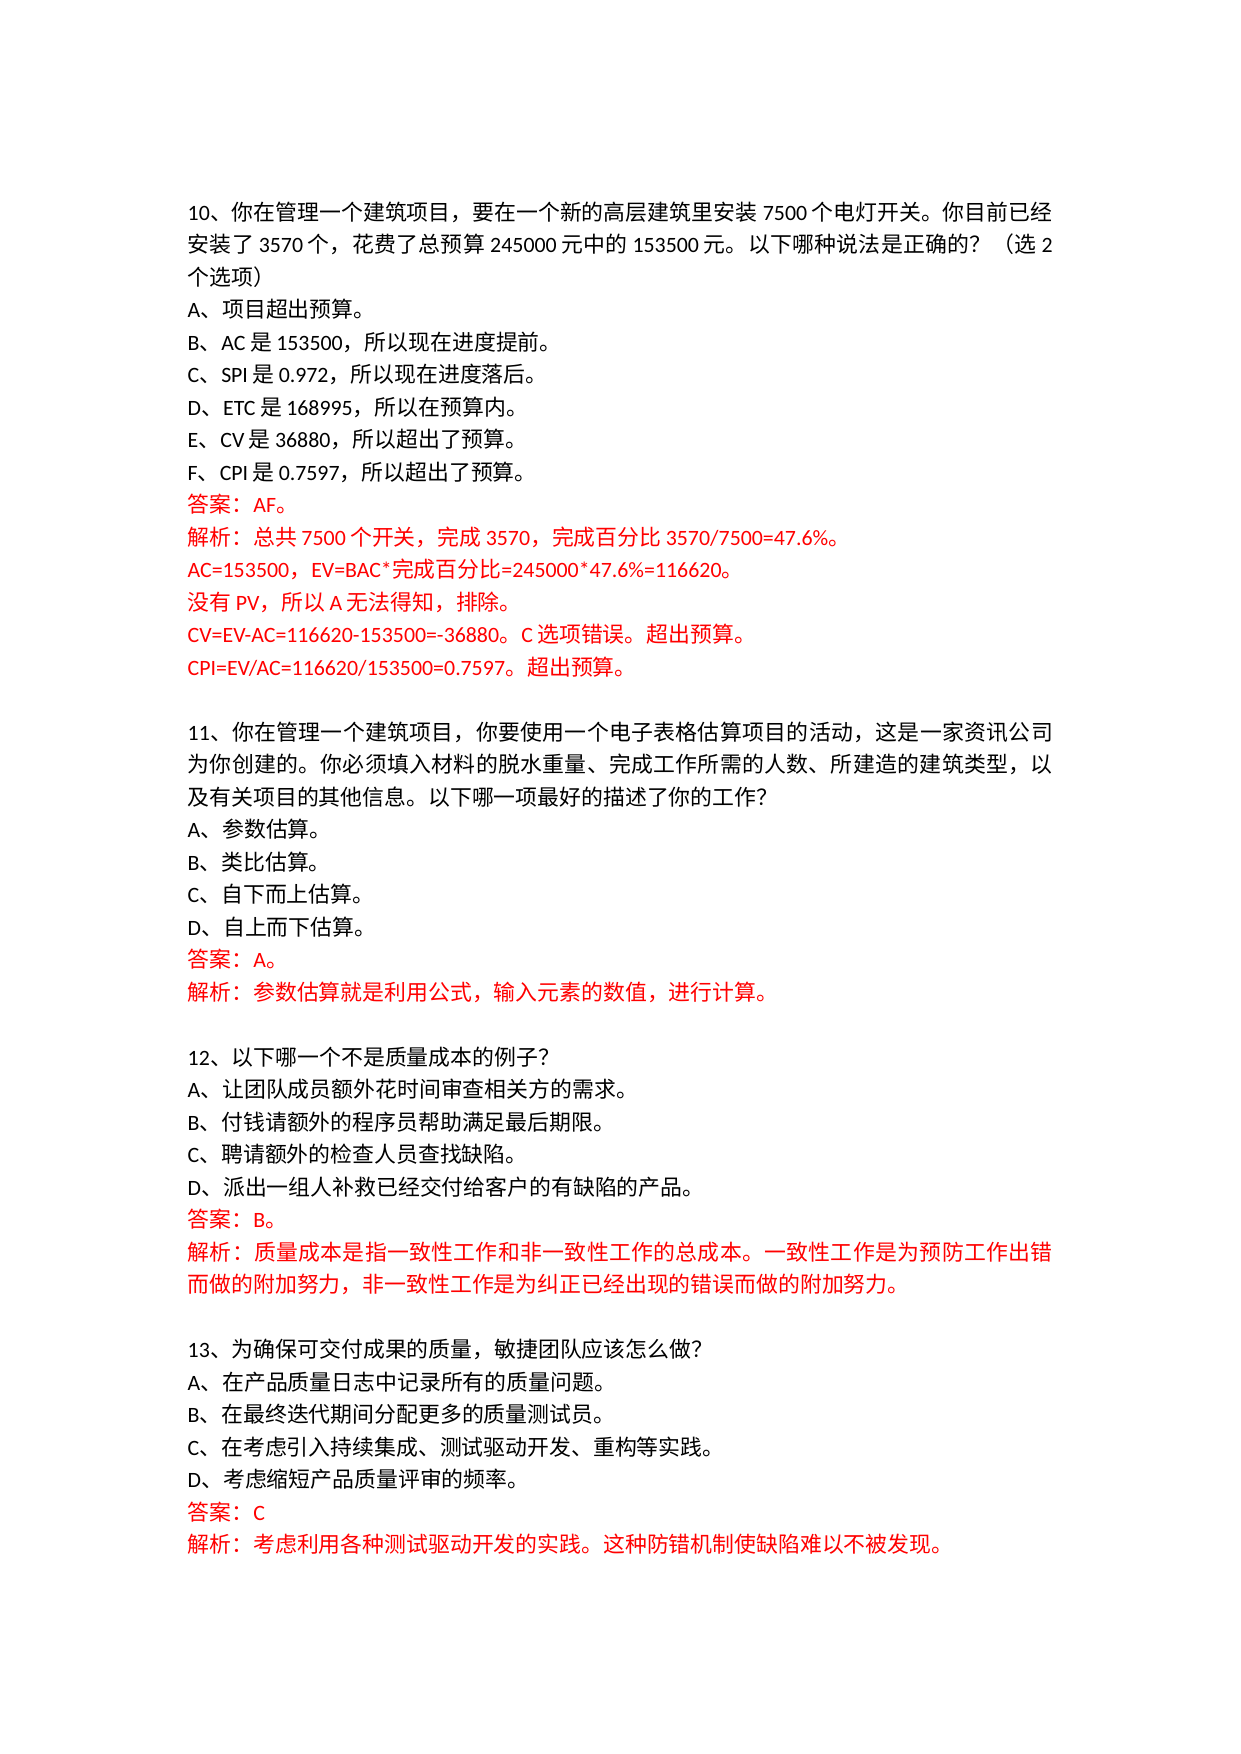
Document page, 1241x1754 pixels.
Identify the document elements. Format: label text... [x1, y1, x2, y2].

text C、SPI是0.972，所以现在进度落后。 [187, 357, 1053, 389]
text 解析：总共7500个开关，完成3570，完成百分比3570/7500=47.6%。 [187, 519, 1053, 552]
text CV=EV-AC=116620-153500=-36880。C选项错误。超出预算。 [187, 617, 1053, 649]
text CPI=EV/AC=116620/153500=0.7597。超出预算。 11、你在管理一个建筑项目，你要使用一个电子表格估算项目的活动，这是一家资讯公司为你创建的。你必须填入材料的脱水重量、完成工作所需的人数、所建造的建筑类型，以及有关项目的其他信息。以下哪一项最好的描述了你的工作？ [187, 649, 1053, 812]
text 解析：质量成本是指一致性工作和非一致性工作的总成本。一致性工作是为预防工作出错而做的附加努力，非一致性工作是为纠正已经出现的错误而做的附加努力。 13、为确保可交付成果的质量，敏捷团队应该怎么做？ [187, 1234, 1053, 1364]
text C、聘请额外的检查人员查找缺陷。 [187, 1137, 1053, 1169]
text A、项目超出预算。 [187, 292, 1053, 324]
text A、让团队成员额外花时间审查相关方的需求。 [187, 1072, 1053, 1104]
text B、付钱请额外的程序员帮助满足最后期限。 [187, 1104, 1053, 1137]
text AC=153500，EV=BAC*完成百分比=245000*47.6%=116620。 [187, 552, 1053, 584]
text B、AC是153500，所以现在进度提前。 [187, 324, 1053, 357]
text D、自上而下估算。 答案：A。 [187, 909, 1053, 974]
text F、CPI是0.7597，所以超出了预算。 答案：AF。 [187, 454, 1053, 519]
text D、ETC是168995，所以在预算内。 [187, 389, 1053, 422]
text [187, 1462, 1053, 1559]
text 没有PV，所以A无法得知，排除。 [187, 584, 1053, 617]
text C、自下而上估算。 [187, 877, 1053, 909]
text 解析：参数估算就是利用公式，输入元素的数值，进行计算。 12、以下哪一个不是质量成本的例子？ [187, 974, 1053, 1072]
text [187, 162, 1053, 292]
text A、参数估算。 [187, 812, 1053, 844]
text B、类比估算。 [187, 844, 1053, 877]
text B、在最终迭代期间分配更多的质量测试员。 [187, 1397, 1053, 1429]
text D、派出一组人补救已经交付给客户的有缺陷的产品。 答案：B。 [187, 1169, 1053, 1234]
text E、CV是36880，所以超出了预算。 [187, 422, 1053, 454]
text A、在产品质量日志中记录所有的质量问题。 [187, 1364, 1053, 1397]
text C、在考虑引入持续集成、测试驱动开发、重构等实践。 [187, 1429, 1053, 1462]
